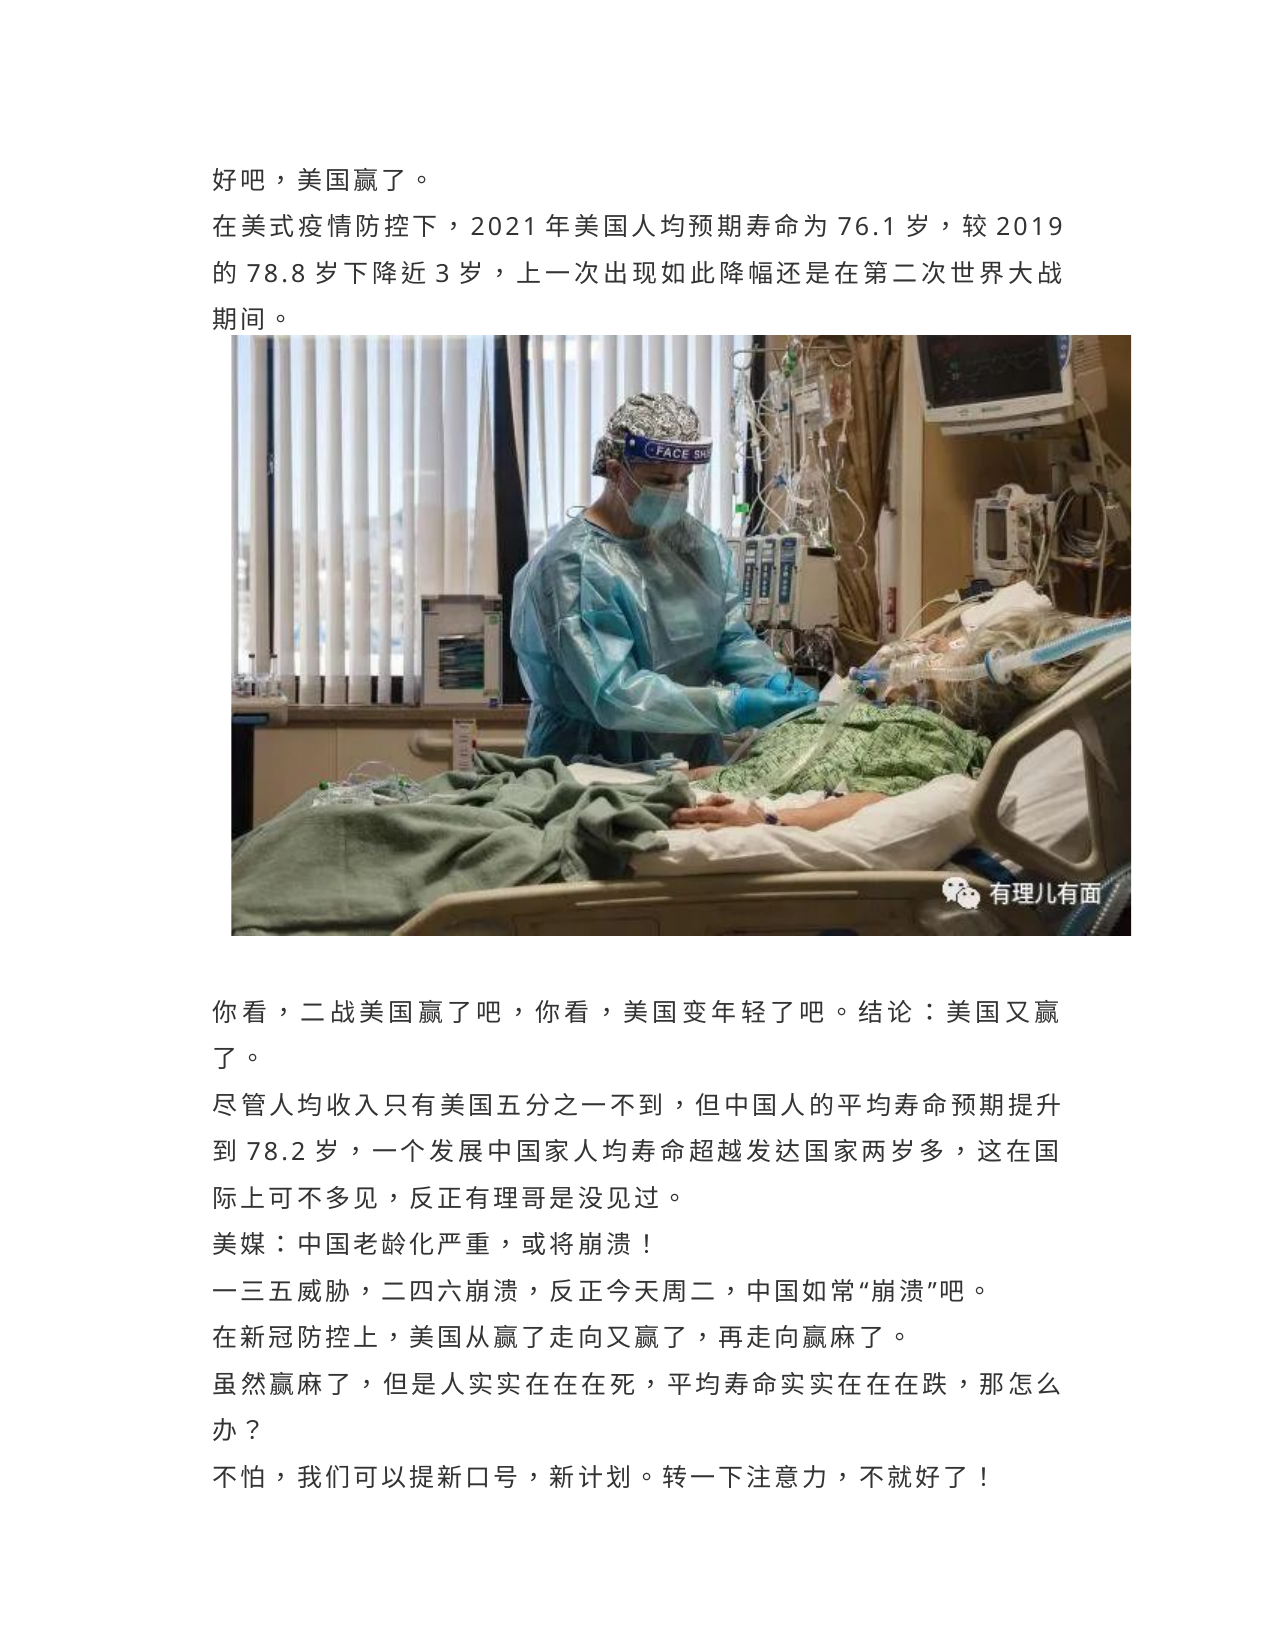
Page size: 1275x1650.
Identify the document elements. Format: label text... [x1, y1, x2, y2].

picture [231, 335, 1132, 936]
text 尽管人均收入只有美国五分之一不到，但中国人的平均寿命预期提升到78.2岁，一个发展中国家人均寿命超越发达国家两岁多，这在国际上可不多见，反正有理哥是没见过。 [212, 1075, 1062, 1214]
text 好吧，美国赢了。 [212, 150, 1062, 196]
text 在美式疫情防控下，2021年美国人均预期寿命为76.1岁，较2019的78.8岁下降近3岁，上一次出现如此降幅还是在第二次世界大战期间。 [212, 196, 1062, 336]
text 虽然赢麻了，但是人实实在在在死，平均寿命实实在在在跌，那怎么办？ [212, 1354, 1062, 1447]
text 不怕，我们可以提新口号，新计划。转一下注意力，不就好了！ [212, 1447, 1062, 1493]
text 一三五威胁，二四六崩溃，反正今天周二，中国如常“崩溃”吧。 [212, 1261, 1062, 1307]
text 美媒：中国老龄化严重，或将崩溃！ [212, 1214, 1062, 1261]
text 你看，二战美国赢了吧，你看，美国变年轻了吧。结论：美国又赢了。 [212, 982, 1062, 1075]
text 在新冠防控上，美国从赢了走向又赢了，再走向赢麻了。 [212, 1307, 1062, 1354]
